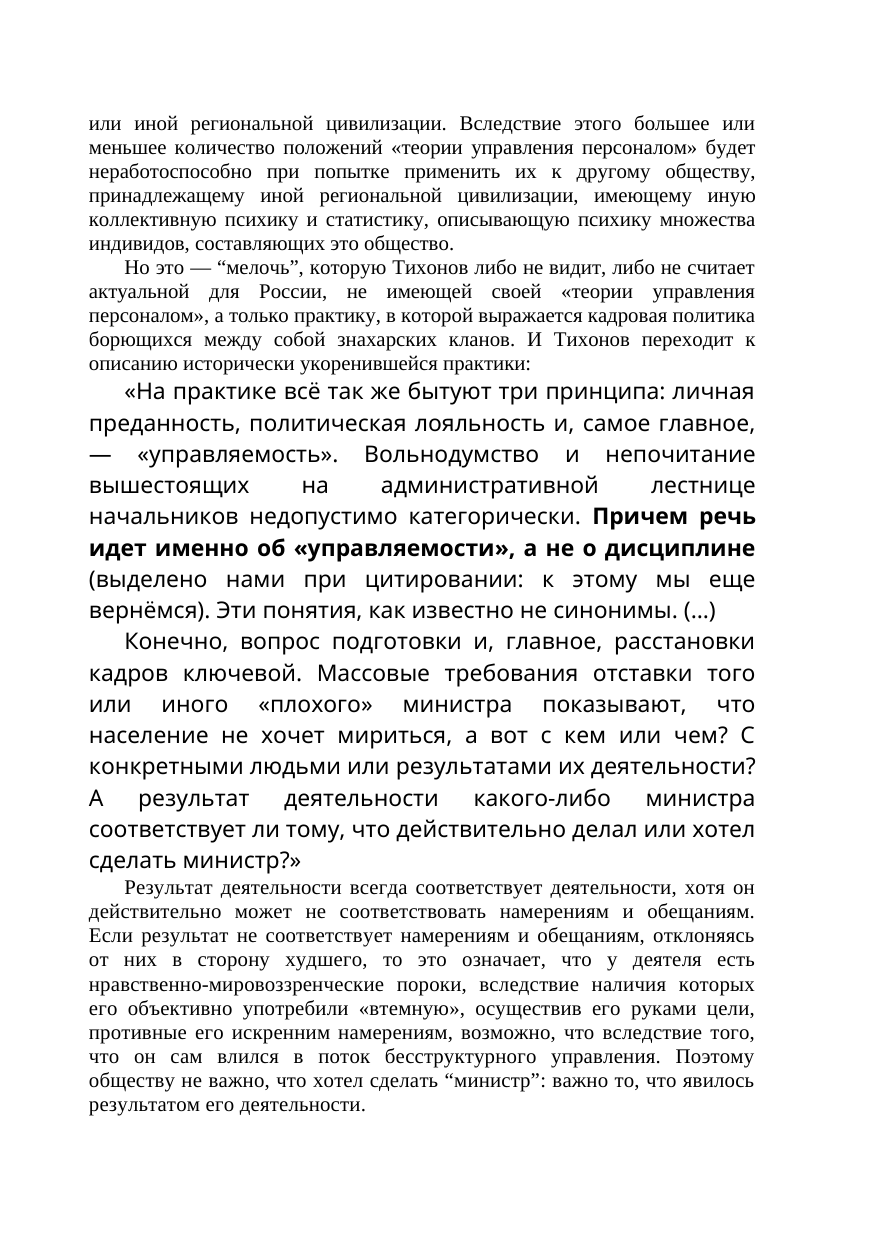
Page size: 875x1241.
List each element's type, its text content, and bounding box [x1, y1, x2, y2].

list Но это — “мелочь”, которую Тихонов либо не видит, либо не считает актуальной для России, не имеющей своей «теории управления персоналом», а только практику, в которой выражается кадровая политика борющихся между собой знахарских кланов. И Тихонов переходит к описанию исторически укоренившейся практики: [89, 255, 756, 375]
list Результат деятельности всегда соответствует деятельности, хотя он действительно может не соответствовать намерениям и обещаниям. Если результат не соответствует намерениям и обещаниям, отклоняясь от них в сторону худшего, то это означает, что у деятеля есть нравственно-мировоззренческие пороки, вследствие наличия которых его объективно употребили «втемную», осуществив его руками цели, противные его искренним намерениям, возможно, что вследствие того, что он сам влился в поток бесструктурного управления. Поэтому обществу не важно, что хотел сделать “министр”: важно то, что явилось результатом его деятельности. [89, 875, 756, 1116]
list Конечно, вопрос подготовки и, главное, расстановки кадров ключевой. Массовые требования отставки того или иного «плохого» министра показывают, что население не хочет мириться, а вот с кем или чем? С конкретными людьми или результатами их деятельности? А результат деятельности какого-либо министра соответствует ли тому, что действительно делал или хотел сделать министр?» [89, 625, 756, 875]
list «На практике всё так же бытуют три принципа: личная преданность, политическая лояльность и, самое главное, — «управляемость». Вольнодумство и непочитание вышестоящих на административной лестнице начальников недопустимо категорически. Причем речь идет именно об «управляемости», а не о дисциплине (выделено нами при цитировании: к этому мы еще вернёмся). Эти понятия, как известно не синонимы. (…) [89, 375, 756, 625]
